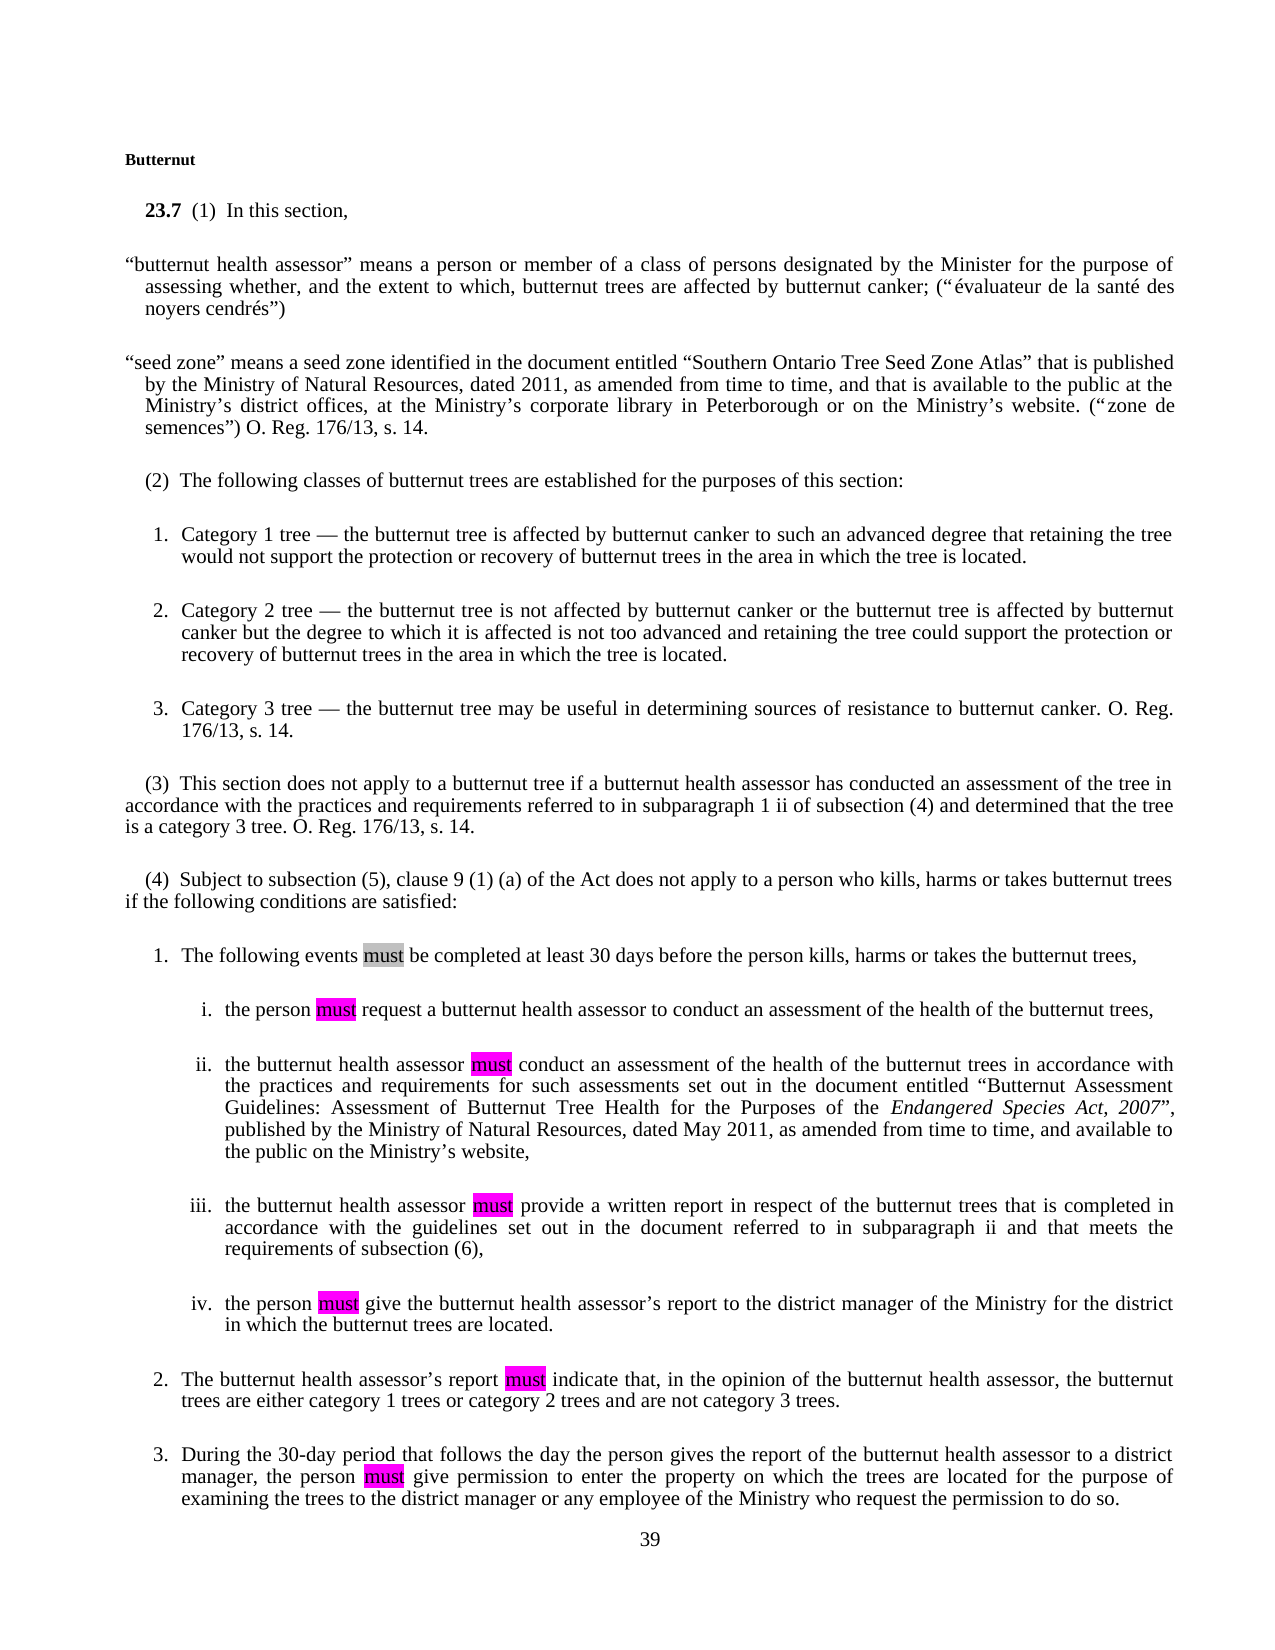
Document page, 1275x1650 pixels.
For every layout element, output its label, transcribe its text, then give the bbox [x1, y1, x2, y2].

text 2. The butternut health assessor’s report must indicate that, in the opinion of the butternut health assessor, the butternut trees are either category 1 trees or category 2 trees and are not category 3 trees. [125, 1368, 1175, 1412]
text (2) The following classes of butternut trees are established for the purposes of this section: [125, 470, 1175, 492]
text iv. the person must give the butternut health assessor’s report to the district manager of the Ministry for the district in which the butternut trees are located. [125, 1293, 1175, 1336]
text “seed zone” means a seed zone identified in the document entitled “Southern Ontario Tree Seed Zone Atlas” that is published by the Ministry of Natural Resources, dated 2011, as amended from time to time, and that is available to the public at the Ministry’s district offices, at the Ministry’s corporate library in or on the Ministry’s website. (“zone de semences”) O. Reg. 176/13, s. 14. [125, 352, 1175, 439]
text ii. the butternut health assessor must conduct an assessment of the health of the butternut trees in accordance with the practices and requirements for such assessments set out in the document entitled “Butternut Assessment Guidelines: Assessment of Butternut Tree Health for the Purposes of the Endangered Species Act, 2007”, published by the Ministry of Natural Resources, dated May 2011, as amended from time to time, and available to the public on the Ministry’s website, [125, 1054, 1175, 1162]
text Butternut [125, 150, 1175, 169]
text (3) This section does not apply to a butternut tree if a butternut health assessor has conducted an assessment of the tree in accordance with the practices and requirements referred to in subparagraph 1 ii of subsection (4) and determined that the tree is a category 3 tree. O. Reg. 176/13, s. 14. [125, 773, 1175, 838]
text 2. Category 2 tree — the butternut tree is not affected by butternut canker or the butternut tree is affected by butternut canker but the degree to which it is affected is not too advanced and retaining the tree could support the protection or recovery of butternut trees in the area in which the tree is located. [125, 600, 1175, 666]
text 1. The following events must be completed at least 30 days before the person kills, harms or takes the butternut trees, [404, 945, 1175, 967]
text (4) Subject to subsection (5), clause 9 (1) (a) of the Act does not apply to a person who kills, harms or takes butternut trees if the following conditions are satisfied: [125, 869, 1175, 913]
text 3. Category 3 tree — the butternut tree may be useful in determining sources of resistance to butternut canker. O. Reg. 176/13, s. 14. [125, 698, 1175, 742]
text i. the person must request a butternut health assessor to conduct an assessment of the health of the butternut trees, [356, 999, 1175, 1021]
text 3. During the 30-day period that follows the day the person gives the report of the butternut health assessor to a district manager, the person must give permission to enter the property on which the trees are located for the purpose of examining the trees to the district manager or any employee of the Ministry who request the permission to do so. [125, 1444, 1175, 1510]
text 23.7 (1) In this section, [125, 200, 1175, 222]
text 1. Category 1 tree — the butternut tree is affected by butternut canker to such an advanced degree that retaining the tree would not support the protection or recovery of butternut trees in the area in which the tree is located. [125, 524, 1175, 568]
text iii. the butternut health assessor must provide a written report in respect of the butternut trees that is completed in accordance with the guidelines set out in the document referred to in subparagraph ii and that meets the requirements of subsection (6), [125, 1195, 1175, 1260]
text “butternut health assessor” means a person or member of a class of persons designated by the Minister for the purpose of assessing whether, and the extent to which, butternut trees are affected by butternut canker; (“évaluateur de la santé des noyers cendrés”) [125, 254, 1175, 319]
